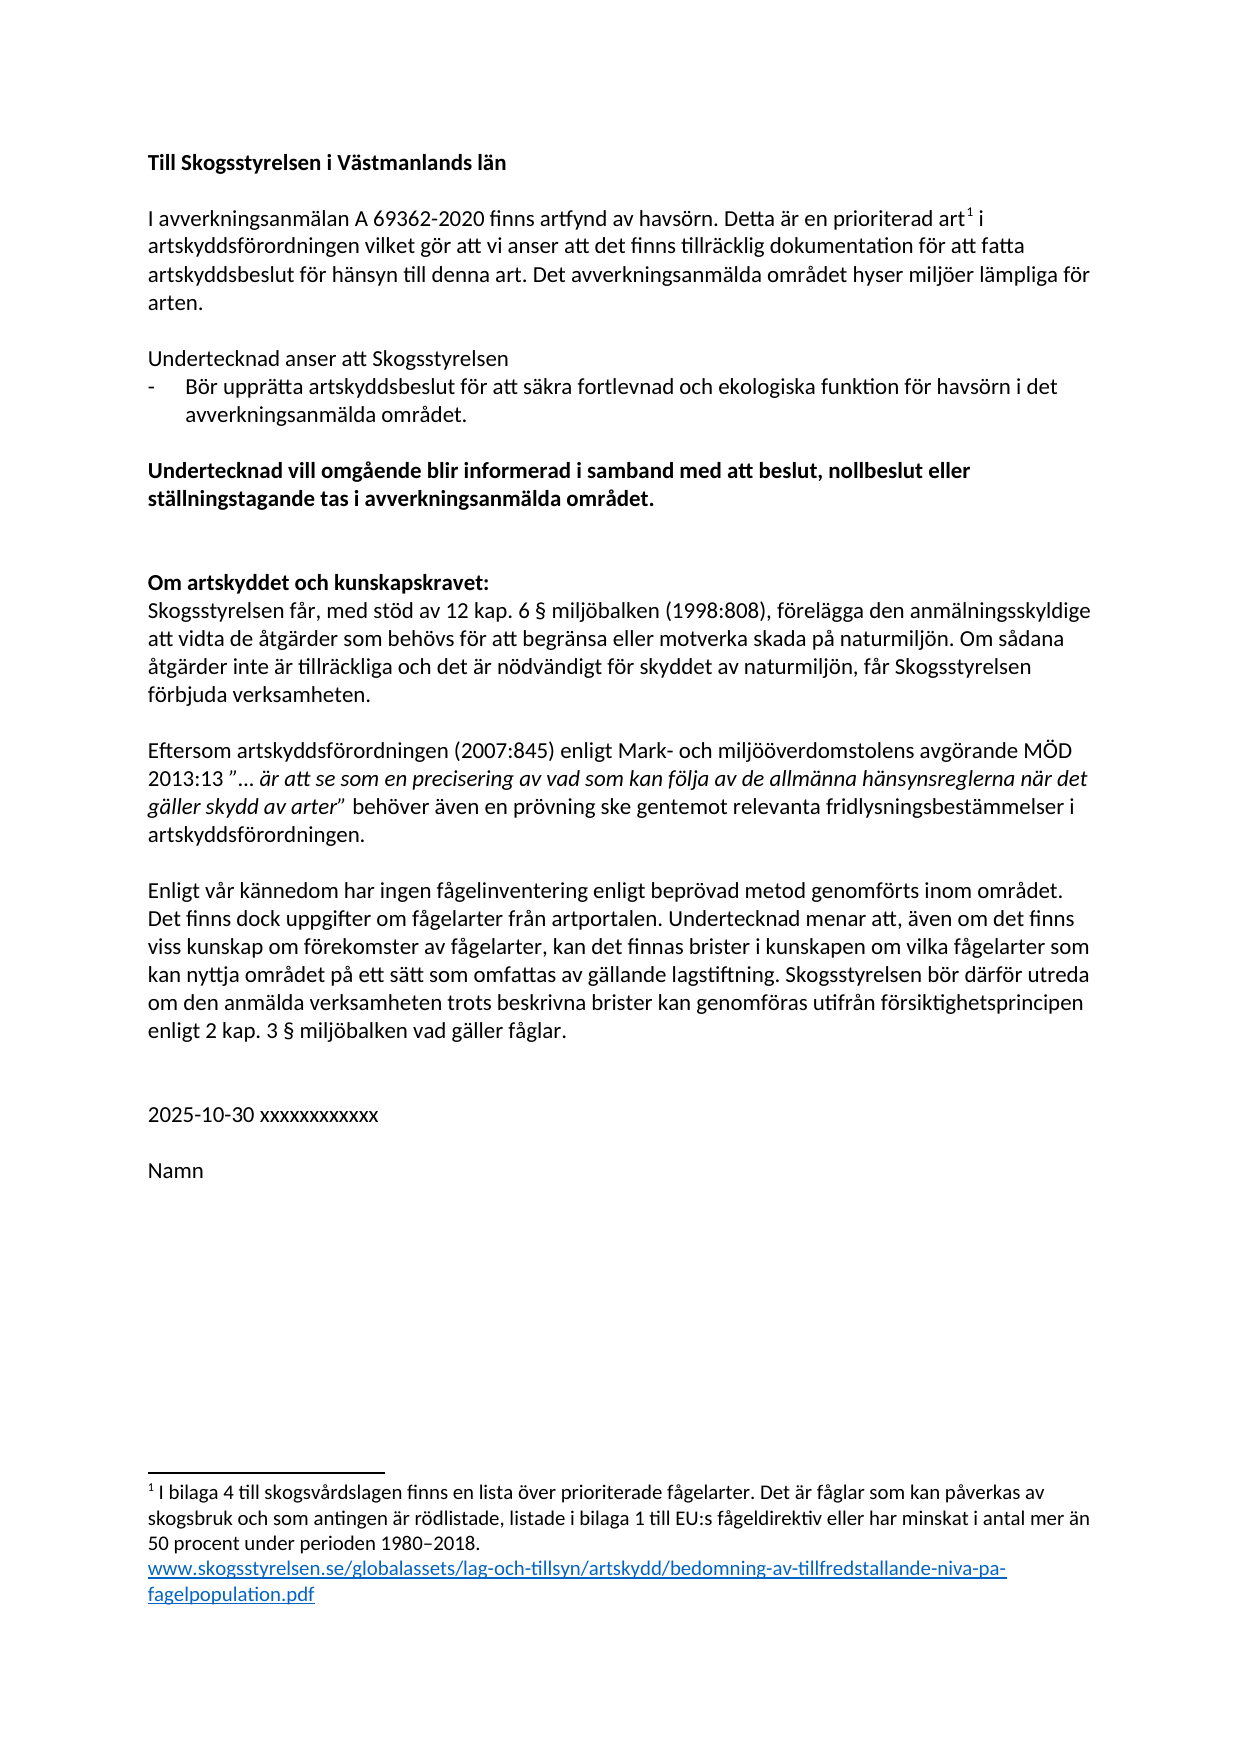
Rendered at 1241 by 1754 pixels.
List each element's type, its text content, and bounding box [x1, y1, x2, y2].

text 2025-10-30 xxxxxxxxxxxx [148, 1100, 1093, 1128]
text Skogsstyrelsen får, med stöd av 12 kap. 6 § miljöbalken (1998:808), förelägga den anmälningsskyldige att vidta de åtgärder som behövs för att begränsa eller motverka skada på naturmiljön. Om sådana åtgärder inte är tillräckliga och det är nödvändigt för skyddet av naturmiljön, får Skogsstyrelsen förbjuda verksamheten. [148, 596, 1093, 708]
text Till Skogsstyrelsen i Västmanlands län [148, 148, 1093, 176]
text Namn [148, 1156, 1093, 1184]
text I avverkningsanmälan A 69362-2020 finns artfynd av havsörn. Detta är en prioriterad art i artskyddsförordningen vilket gör att vi anser att det finns tillräcklig dokumentation för att fatta artskyddsbeslut för hänsyn till denna art. Det avverkningsanmälda området hyser miljöer lämpliga för arten. [148, 204, 1093, 316]
text Eftersom artskyddsförordningen (2007:845) enligt Mark- och miljööverdomstolens avgörande MÖD 2013:13 ”… är att se som en precisering av vad som kan följa av de allmänna hänsynsreglerna när det [148, 736, 1093, 792]
text Undertecknad anser att Skogsstyrelsen [148, 344, 1093, 372]
text Enligt vår kännedom har ingen fågelinventering enligt beprövad metod genomförts inom området. Det finns dock uppgifter om fågelarter från artportalen. Undertecknad menar att, även om det finns viss kunskap om förekomster av fågelarter, kan det finnas brister i kunskapen om vilka fågelarter som kan nyttja området på ett sätt som omfattas av gällande lagstiftning. Skogsstyrelsen bör därför utreda om den anmälda verksamheten trots beskrivna brister kan genomföras utifrån försiktighetsprincipen enligt 2 kap. 3 § miljöbalken vad gäller fåglar. [148, 876, 1093, 1044]
list Bör upprätta artskyddsbeslut för att säkra fortlevnad och ekologiska funktion för havsörn i det avverkningsanmälda området. [148, 372, 1093, 428]
text gäller skydd av arter” behöver även en prövning ske gentemot relevanta fridlysningsbestämmelser i artskyddsförordningen. [148, 792, 1093, 848]
text Undertecknad vill omgående blir informerad i samband med att beslut, nollbeslut eller ställningstagande tas i avverkningsanmälda området. [148, 456, 1093, 512]
text Om artskyddet och kunskapskravet: [148, 568, 1093, 596]
